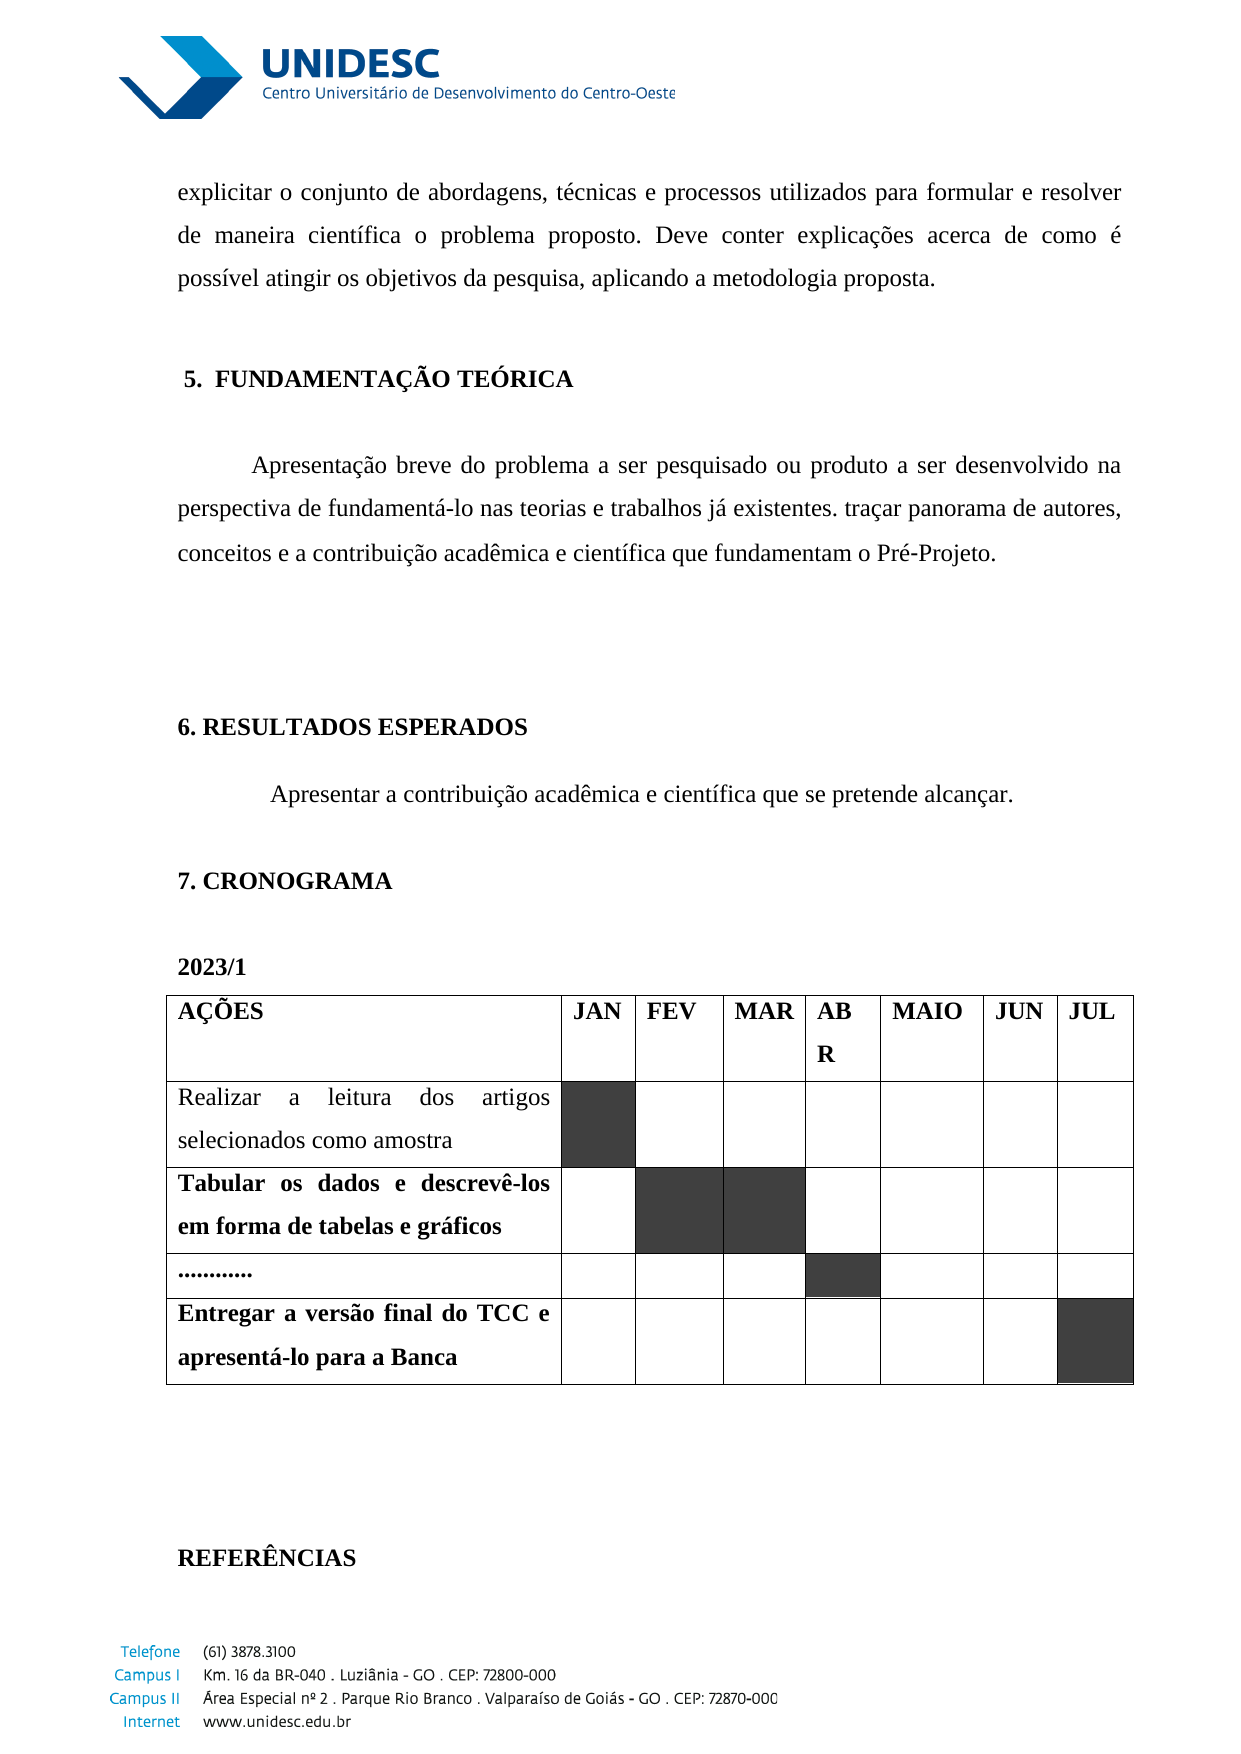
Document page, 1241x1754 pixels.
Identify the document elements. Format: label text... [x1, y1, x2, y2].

table_cell [1058, 1299, 1133, 1383]
table_header MAR [724, 996, 805, 1081]
table_header MAIO [881, 996, 983, 1081]
table_cell [636, 1299, 723, 1383]
text 7. CRONOGRAMA [177, 866, 1122, 894]
table_cell [724, 1299, 805, 1383]
table_cell [636, 1082, 723, 1167]
text 5. FUNDAMENTAÇÃO TEÓRICA [183, 364, 1122, 393]
table_cell [881, 1254, 983, 1297]
text 6. RESULTADOS ESPERADOS [177, 712, 1122, 741]
picture [118, 36, 675, 119]
table_cell [984, 1168, 1057, 1253]
table_cell [881, 1299, 983, 1383]
table_header JAN [562, 996, 635, 1081]
table_cell [636, 1168, 723, 1253]
text Apresentar a contribuição acadêmica e científica que se pretende alcançar. [177, 779, 1122, 808]
text Apresentação breve do problema a ser pesquisado ou produto a ser desenvolvido na perspectiva de fundamentá-lo nas teorias e trabalhos já existentes. traçar panorama de autores, conceitos e a contribuição acadêmica e científica que fundamentam o Pré‐Projeto. [177, 450, 1122, 568]
table_header FEV [636, 996, 723, 1081]
table_header JUL [1058, 996, 1133, 1081]
table_cell [562, 1082, 635, 1167]
table_cell [984, 1254, 1057, 1297]
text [177, 177, 1122, 292]
table_cell [984, 1082, 1057, 1167]
table_cell [806, 1299, 880, 1383]
table_header AÇÕES [167, 996, 561, 1081]
table_header JUN [984, 996, 1057, 1081]
table_cell Tabular os dados e descrevê-los em forma de tabelas e gráficos [167, 1168, 561, 1253]
table_cell [1058, 1254, 1133, 1297]
table_cell [881, 1082, 983, 1167]
table_cell [562, 1299, 635, 1383]
table_cell Realizar a leitura dos artigos selecionados como amostra [167, 1082, 561, 1167]
table_cell [724, 1082, 805, 1167]
table_cell [984, 1299, 1057, 1383]
table_cell Entregar a versão final do TCC e apresentá-lo para a Banca [167, 1299, 561, 1383]
table_cell [806, 1254, 880, 1297]
table_cell [881, 1168, 983, 1253]
text 2023/1 [177, 952, 1122, 981]
table_cell [1058, 1168, 1133, 1253]
table_cell [724, 1168, 805, 1253]
table_cell [562, 1254, 635, 1297]
table_cell [806, 1082, 880, 1167]
text REFERÊNCIAS [177, 1543, 1122, 1571]
table_cell [636, 1254, 723, 1297]
picture [110, 1645, 778, 1727]
table_header ABR [806, 996, 880, 1081]
table_cell [562, 1168, 635, 1253]
table_cell ............ [167, 1254, 561, 1297]
table_cell [1058, 1082, 1133, 1167]
table_cell [806, 1168, 880, 1253]
table_cell [724, 1254, 805, 1297]
